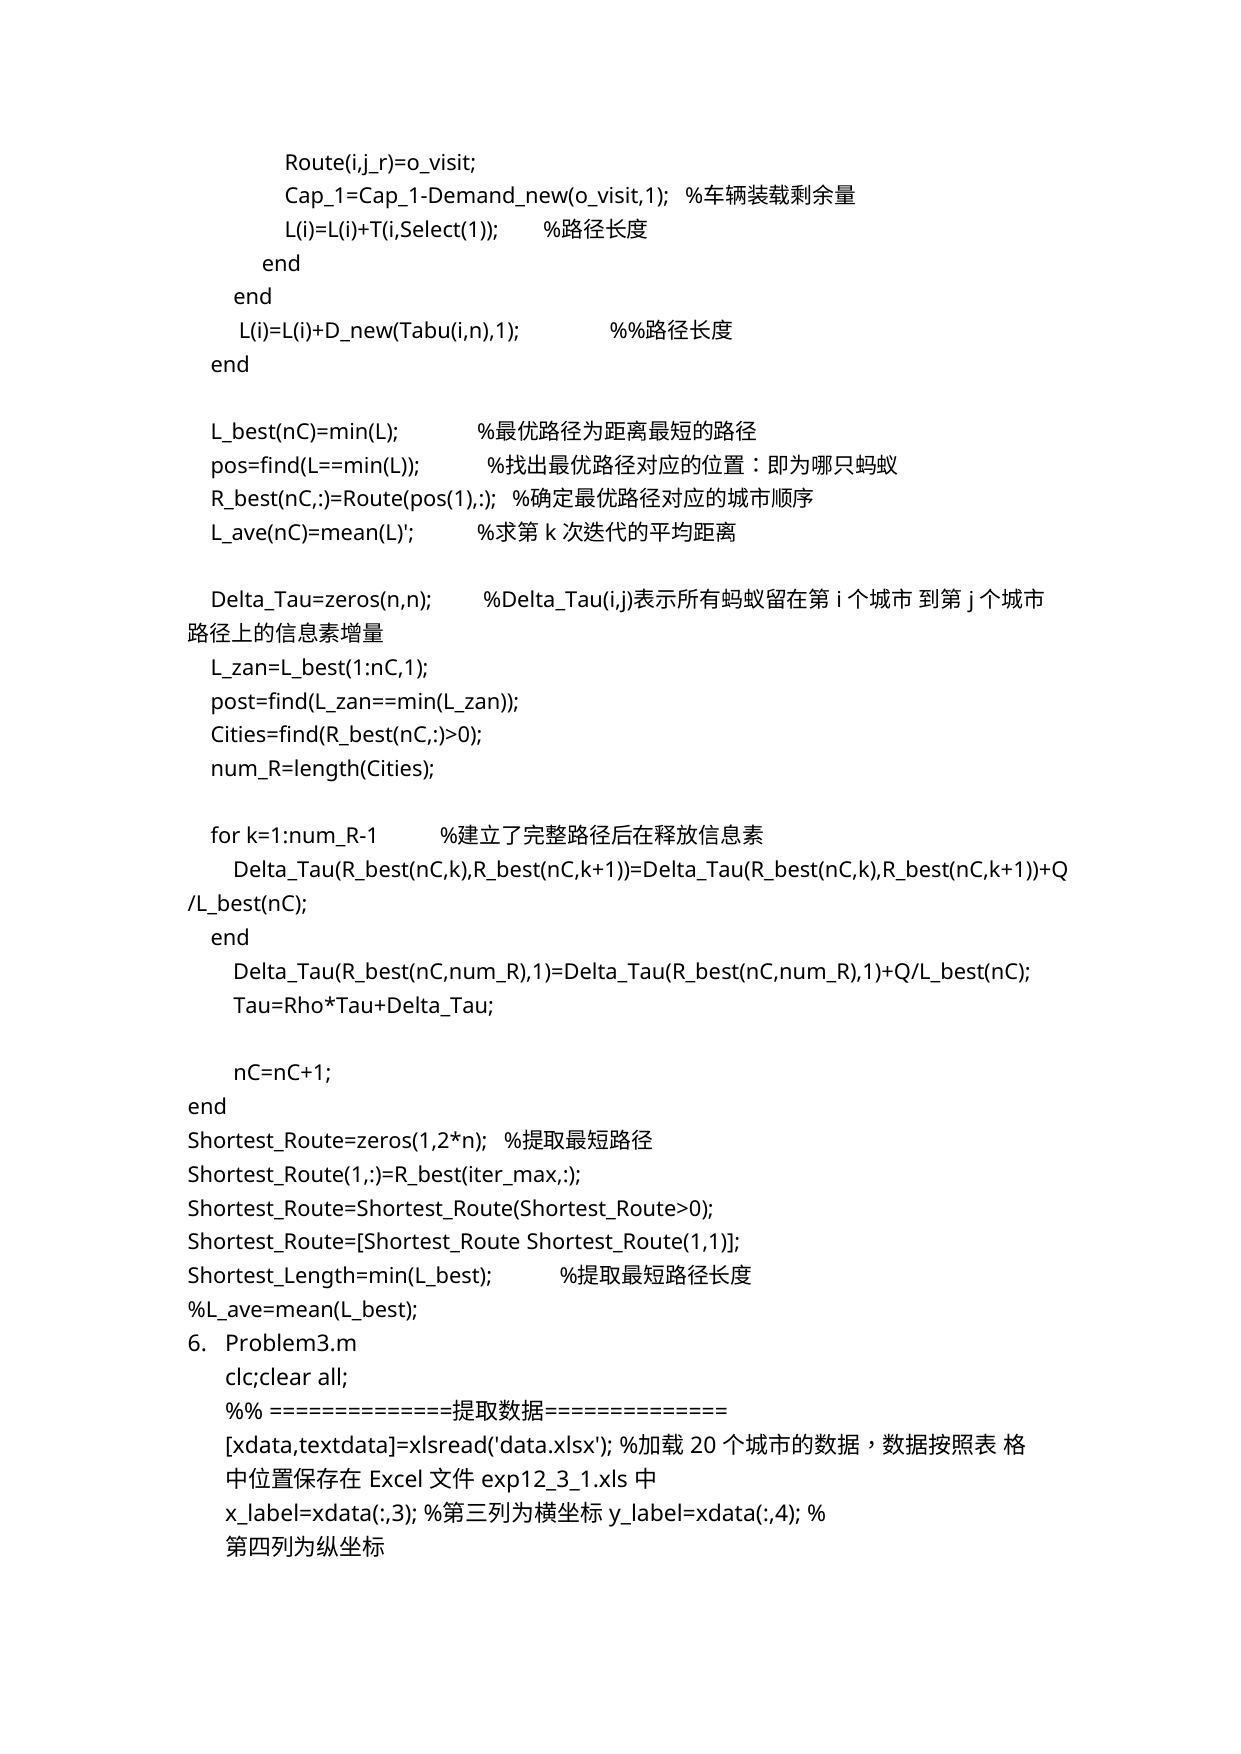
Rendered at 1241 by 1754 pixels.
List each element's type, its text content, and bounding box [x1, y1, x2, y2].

text post=find(L_zan==min(L_zan)); [187, 686, 1054, 716]
text Delta_Tau(R_best(nC,num_R),1)=Delta_Tau(R_best(nC,num_R),1)+Q/L_best(nC); [187, 956, 1054, 986]
text for k=1:num_R-1 %建立了完整路径后在释放信息素 [187, 820, 1054, 850]
text end [187, 922, 1054, 952]
text L(i)=L(i)+T(i,Select(1)); %路径长度 [187, 214, 1054, 244]
text /L_best(nC); [187, 888, 1054, 918]
text Delta_Tau=zeros(n,n); %Delta_Tau(i,j)表示所有蚂蚁留在第 i 个城市 到第 j 个城市路径上的信息素增量 [187, 584, 1054, 648]
text Delta_Tau(R_best(nC,k),R_best(nC,k+1))=Delta_Tau(R_best(nC,k),R_best(nC,k+1))+Q [187, 854, 1140, 884]
text end [187, 248, 1054, 277]
text end [187, 349, 1054, 378]
text L_best(nC)=min(L); %最优路径为距离最短的路径 [187, 416, 1054, 446]
text R_best(nC,:)=Route(pos(1),:); %确定最优路径对应的城市顺序 [187, 483, 1054, 513]
text Route(i,j_r)=o_visit; [187, 147, 1054, 177]
text pos=find(L==min(L)); %找出最优路径对应的位置：即为哪只蚂蚁 [187, 449, 1054, 479]
text Shortest_Route=zeros(1,2*n); %提取最短路径 Shortest_Route(1,:)=R_best(iter_max,:); Shortest_Route=Shortest_Route(Shortest_Route>0); Shortest_Route=[Shortest_Route Shortest_Route(1,1)]; Shortest_Length=min(L_best); %提取最短路径长度 [187, 1125, 841, 1290]
subtitle Problem3.m clc;clear all; [187, 1327, 397, 1392]
text L_ave(nC)=mean(L)'; %求第 k 次迭代的平均距离 [187, 517, 1054, 547]
text %% ==============提取数据============== [225, 1395, 1054, 1426]
text L(i)=L(i)+D_new(Tabu(i,n),1); %%路径长度 [187, 315, 1054, 345]
text Cities=find(R_best(nC,:)>0); [187, 719, 1054, 749]
text end [187, 281, 1054, 311]
text L_zan=L_best(1:nC,1); [187, 652, 1054, 682]
text nC=nC+1; end [187, 1057, 368, 1121]
text %L_ave=mean(L_best); [187, 1294, 1054, 1324]
text Cap_1=Cap_1-Demand_new(o_visit,1); %车辆装载剩余量 [187, 180, 1054, 210]
text num_R=length(Cities); [187, 753, 1054, 783]
text Tau=Rho*Tau+Delta_Tau; [187, 990, 1054, 1020]
text x_label=xdata(:,3); %第三列为横坐标 y_label=xdata(:,4); %第四列为纵坐标 [225, 1497, 841, 1562]
text [xdata,textdata]=xlsread('data.xlsx'); %加载 20 个城市的数据，数据按照表 格中位置保存在 Excel 文件 exp12_3_1.xls 中 [225, 1429, 1040, 1494]
